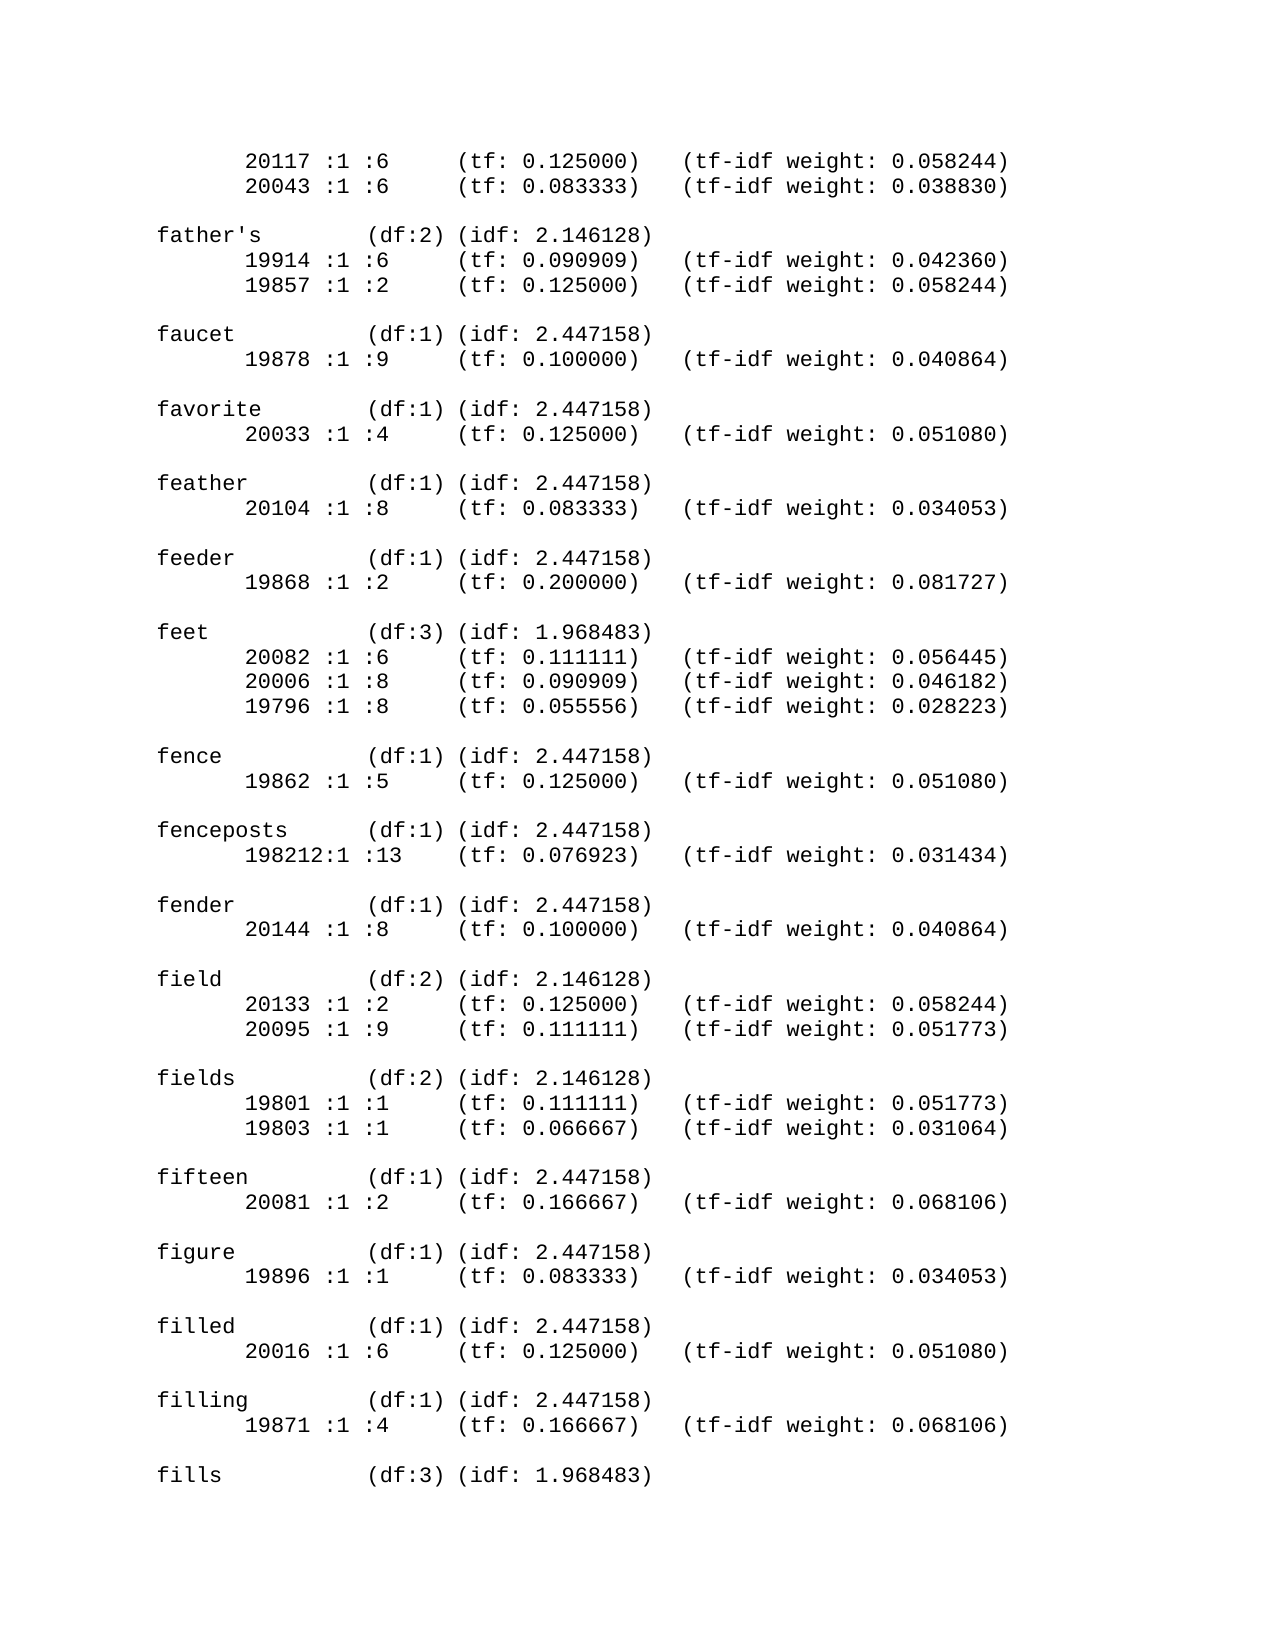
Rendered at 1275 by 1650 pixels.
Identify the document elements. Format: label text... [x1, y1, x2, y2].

text favorite (df:1) (idf: 2.447158) [156, 398, 1118, 423]
text figure (df:1) (idf: 2.447158) [156, 1241, 1118, 1266]
text 20133 :1 :2 (tf: 0.125000) (tf-idf weight: 0.058244) [156, 993, 1118, 1018]
text 20043 :1 :6 (tf: 0.083333) (tf-idf weight: 0.038830) [156, 175, 1118, 199]
text 19796 :1 :8 (tf: 0.055556) (tf-idf weight: 0.028223) [156, 695, 1118, 720]
text fenceposts (df:1) (idf: 2.447158) [156, 819, 1118, 844]
text fender (df:1) (idf: 2.447158) [156, 894, 1118, 918]
text 19801 :1 :1 (tf: 0.111111) (tf-idf weight: 0.051773) [156, 1092, 1118, 1117]
text 19857 :1 :2 (tf: 0.125000) (tf-idf weight: 0.058244) [156, 274, 1118, 299]
text 19878 :1 :9 (tf: 0.100000) (tf-idf weight: 0.040864) [156, 348, 1118, 373]
text father's (df:2) (idf: 2.146128) [156, 224, 1118, 249]
text 20033 :1 :4 (tf: 0.125000) (tf-idf weight: 0.051080) [156, 423, 1118, 447]
text fills (df:3) (idf: 1.968483) [156, 1464, 1118, 1489]
text filled (df:1) (idf: 2.447158) [156, 1315, 1118, 1340]
text fields (df:2) (idf: 2.146128) [156, 1067, 1118, 1092]
text filling (df:1) (idf: 2.447158) [156, 1389, 1118, 1414]
text fence (df:1) (idf: 2.447158) [156, 745, 1118, 770]
text 198212:1 :13 (tf: 0.076923) (tf-idf weight: 0.031434) [156, 844, 1118, 869]
text faucet (df:1) (idf: 2.447158) [156, 323, 1118, 348]
text 19803 :1 :1 (tf: 0.066667) (tf-idf weight: 0.031064) [156, 1117, 1118, 1142]
text 19896 :1 :1 (tf: 0.083333) (tf-idf weight: 0.034053) [156, 1266, 1118, 1290]
text 19862 :1 :5 (tf: 0.125000) (tf-idf weight: 0.051080) [156, 770, 1118, 794]
text 19868 :1 :2 (tf: 0.200000) (tf-idf weight: 0.081727) [156, 571, 1118, 596]
text 20082 :1 :6 (tf: 0.111111) (tf-idf weight: 0.056445) [156, 646, 1118, 671]
text feeder (df:1) (idf: 2.447158) [156, 547, 1118, 571]
text 20117 :1 :6 (tf: 0.125000) (tf-idf weight: 0.058244) [156, 150, 1118, 175]
text 20104 :1 :8 (tf: 0.083333) (tf-idf weight: 0.034053) [156, 497, 1118, 522]
text 20144 :1 :8 (tf: 0.100000) (tf-idf weight: 0.040864) [156, 918, 1118, 943]
text 20016 :1 :6 (tf: 0.125000) (tf-idf weight: 0.051080) [156, 1340, 1118, 1365]
text fifteen (df:1) (idf: 2.447158) [156, 1166, 1118, 1191]
text 20081 :1 :2 (tf: 0.166667) (tf-idf weight: 0.068106) [156, 1191, 1118, 1216]
text feather (df:1) (idf: 2.447158) [156, 472, 1118, 497]
text 19914 :1 :6 (tf: 0.090909) (tf-idf weight: 0.042360) [156, 249, 1118, 274]
text feet (df:3) (idf: 1.968483) [156, 621, 1118, 646]
text 20095 :1 :9 (tf: 0.111111) (tf-idf weight: 0.051773) [156, 1018, 1118, 1042]
text 19871 :1 :4 (tf: 0.166667) (tf-idf weight: 0.068106) [156, 1414, 1118, 1439]
text 20006 :1 :8 (tf: 0.090909) (tf-idf weight: 0.046182) [156, 671, 1118, 695]
text field (df:2) (idf: 2.146128) [156, 968, 1118, 993]
